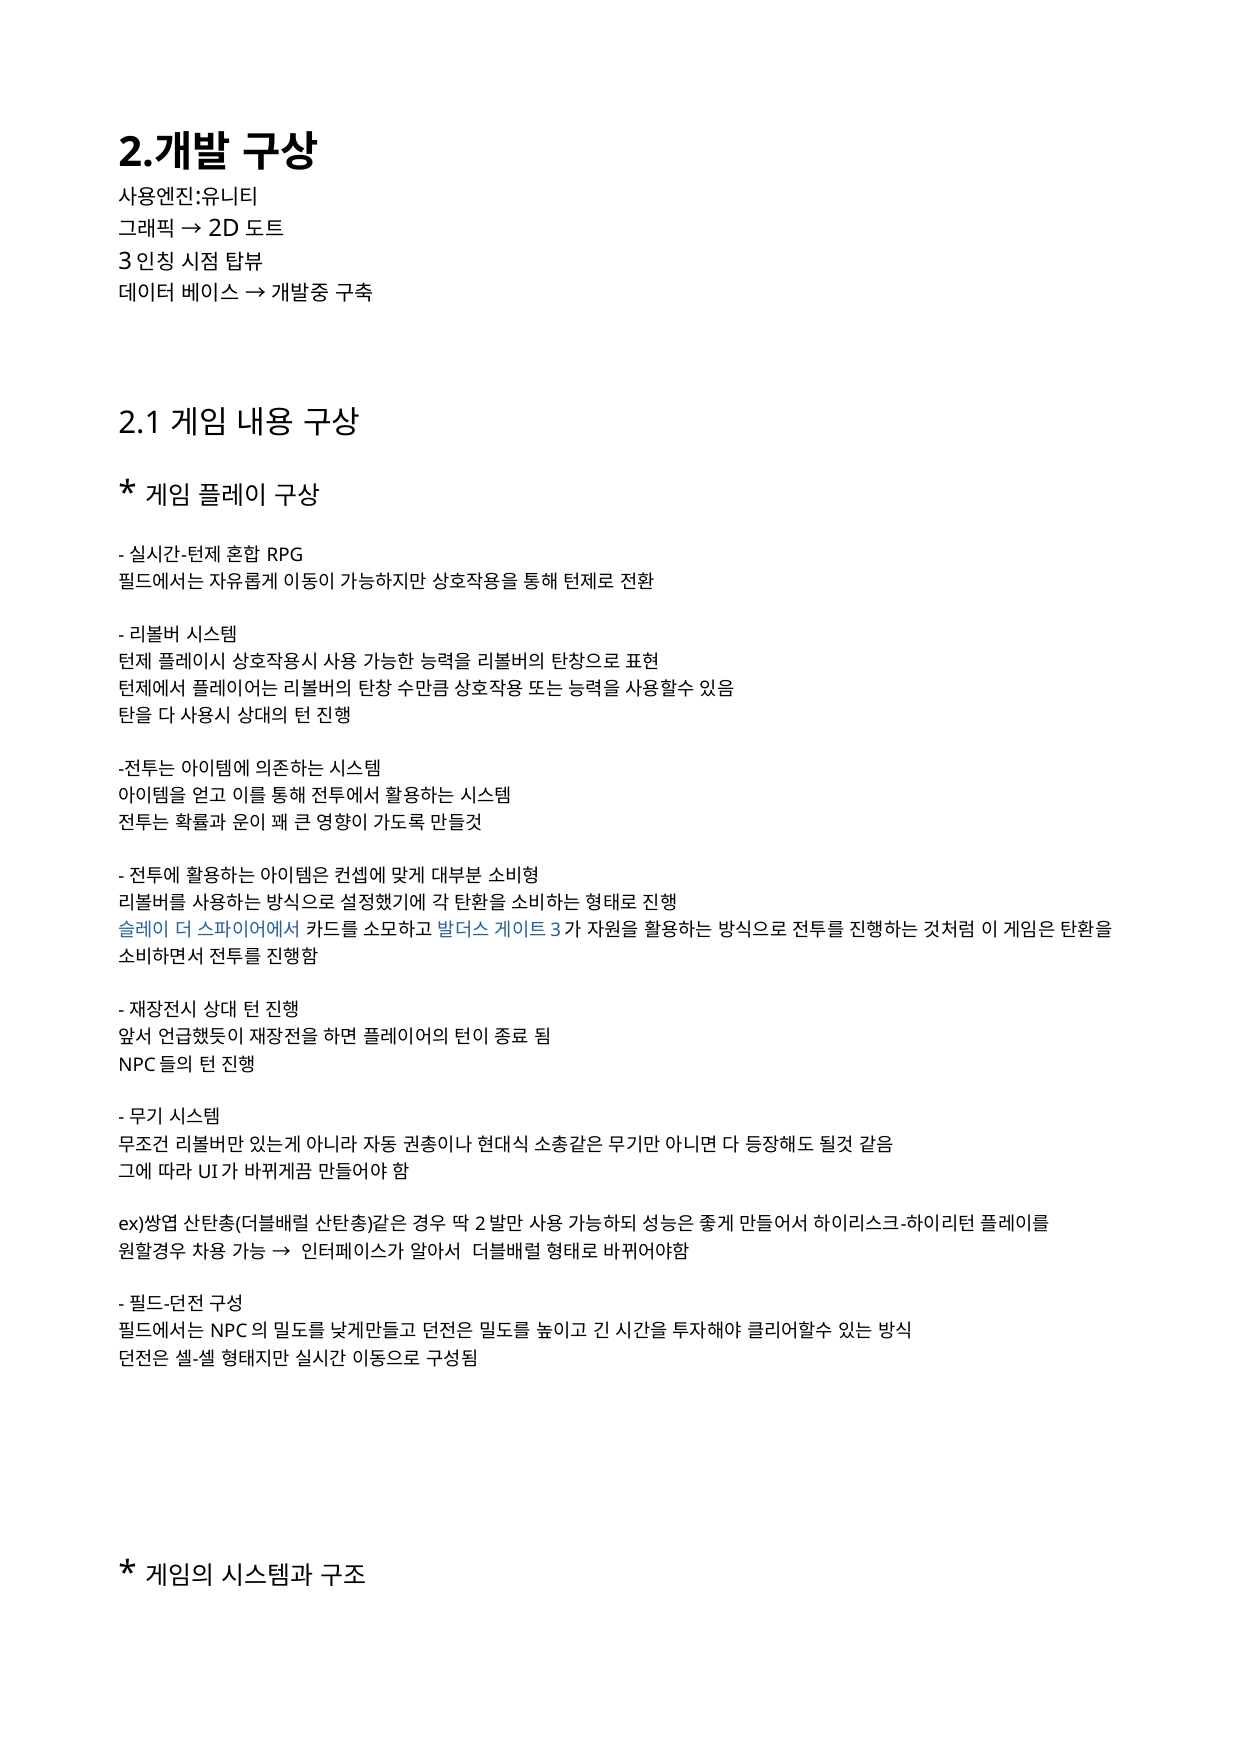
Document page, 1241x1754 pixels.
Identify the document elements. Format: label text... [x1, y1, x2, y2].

text 필드에서는 자유롭게 이동이 가능하지만 상호작용을 통해 턴제로 전환 [118, 567, 1122, 594]
text - 리볼버 시스템 [118, 619, 1122, 646]
text 2.1 게임 내용 구상 [118, 397, 1122, 443]
text 슬레이 더 스파이어에서 카드를 소모하고 발더스 게이트3가 자원을 활용하는 방식으로 전투를 진행하는 것처럼 이 게임은 탄환을 소비하면서 전투를 진행함 [118, 915, 1122, 969]
text 앞서 언급했듯이 재장전을 하면 플레이어의 턴이 종료 됨 [118, 1022, 1122, 1049]
text 던전은 셀-셀 형태지만 실시간 이동으로 구성됨 [118, 1343, 1122, 1371]
text 그래픽 → 2D 도트 [118, 211, 1122, 244]
text * 게임의 시스템과 구조 [118, 1549, 1122, 1594]
text - 필드-던전 구성 [118, 1289, 1122, 1316]
text 아이템을 얻고 이를 통해 전투에서 활용하는 시스템 [118, 781, 1122, 808]
text - 전투에 활용하는 아이템은 컨셉에 맞게 대부분 소비형 [118, 861, 1122, 888]
text 필드에서는 NPC의 밀도를 낮게만들고 던전은 밀도를 높이고 긴 시간을 투자해야 클리어할수 있는 방식 [118, 1316, 1122, 1343]
text 턴제 플레이시 상호작용시 사용 가능한 능력을 리볼버의 탄창으로 표현 [118, 646, 1122, 674]
text 데이터 베이스 → 개발중 구축 [118, 276, 1122, 307]
text - 실시간-턴제 혼합 RPG [118, 539, 1122, 567]
text 전투는 확률과 운이 꽤 큰 영향이 가도록 만들것 [118, 808, 1122, 835]
text 2.개발 구상 [118, 118, 1122, 179]
text ex)쌍엽 산탄총(더블배럴 산탄총)같은 경우 딱 2발만 사용 가능하되 성능은 좋게 만들어서 하이리스크-하이리턴 플레이를 원할경우 차용 가능 → 인터페이스가 알아서 더블배럴 형태로 바뀌어야함 [118, 1209, 1122, 1263]
text 그에 따라 UI가 바뀌게끔 만들어야 함 [118, 1156, 1122, 1183]
text NPC들의 턴 진행 [118, 1049, 1122, 1076]
text 턴제에서 플레이어는 리볼버의 탄창 수만큼 상호작용 또는 능력을 사용할수 있음 [118, 674, 1122, 701]
text - 재장전시 상대 턴 진행 [118, 995, 1122, 1022]
text 리볼버를 사용하는 방식으로 설정했기에 각 탄환을 소비하는 형태로 진행 [118, 888, 1122, 915]
text 사용엔진:유니티 [118, 179, 1122, 211]
text 3인칭 시점 탑뷰 [118, 244, 1122, 276]
text -전투는 아이템에 의존하는 시스템 [118, 753, 1122, 781]
text * 게임 플레이 구상 [118, 468, 1122, 514]
text 탄을 다 사용시 상대의 턴 진행 [118, 701, 1122, 728]
text 무조건 리볼버만 있는게 아니라 자동 권총이나 현대식 소총같은 무기만 아니면 다 등장해도 될것 같음 [118, 1129, 1122, 1156]
text - 무기 시스템 [118, 1102, 1122, 1129]
